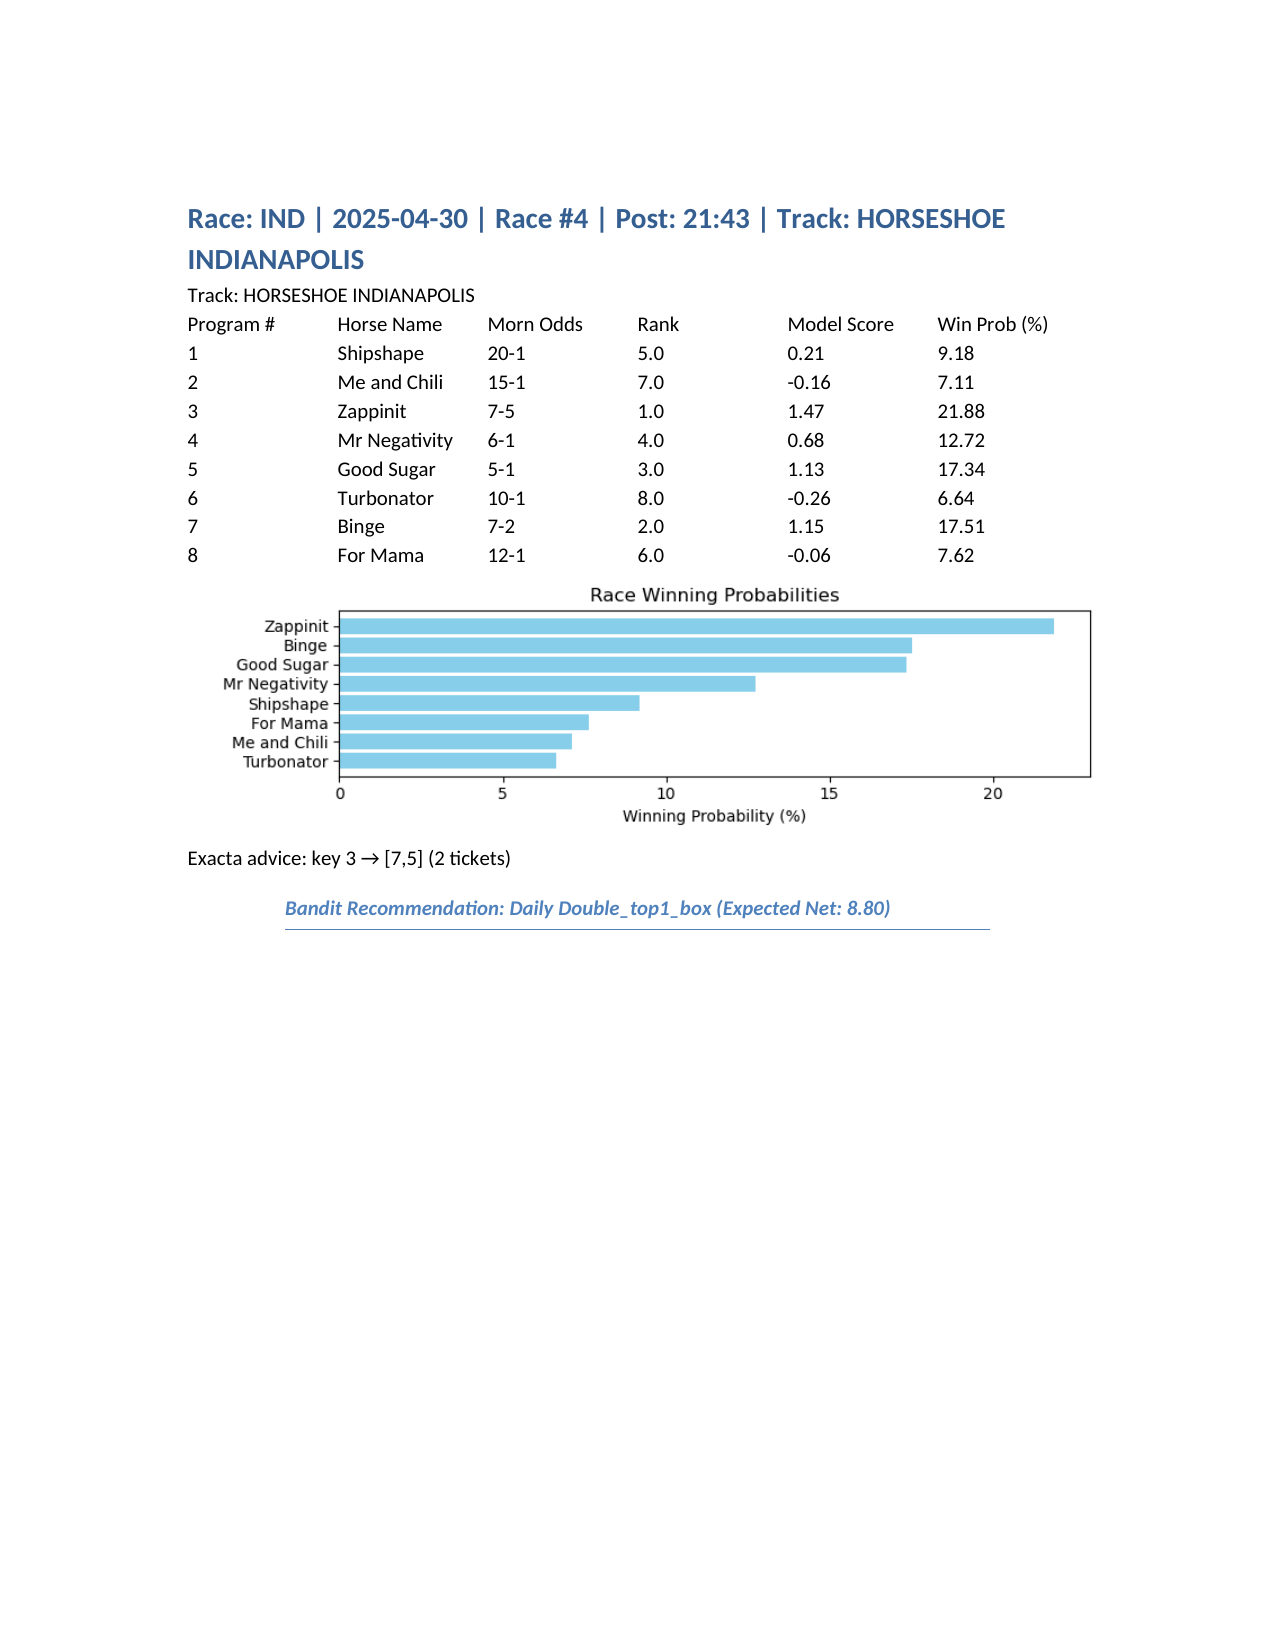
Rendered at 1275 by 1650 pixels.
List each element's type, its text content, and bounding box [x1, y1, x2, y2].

subtitle Race: IND | 2025-04-30 | Race #4 | Post: 21:43 | Track: HORSESHOE INDIANAPOLIS [187, 200, 1087, 277]
picture [206, 571, 1107, 842]
text Track: HORSESHOE INDIANAPOLIS [187, 282, 1087, 307]
text Bandit Recommendation: Daily Double_top1_box (Expected Net: 8.80) [285, 895, 990, 929]
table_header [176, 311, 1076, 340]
text Exacta advice: key 3 → [7,5] (2 tickets) [187, 845, 1087, 871]
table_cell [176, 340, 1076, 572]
